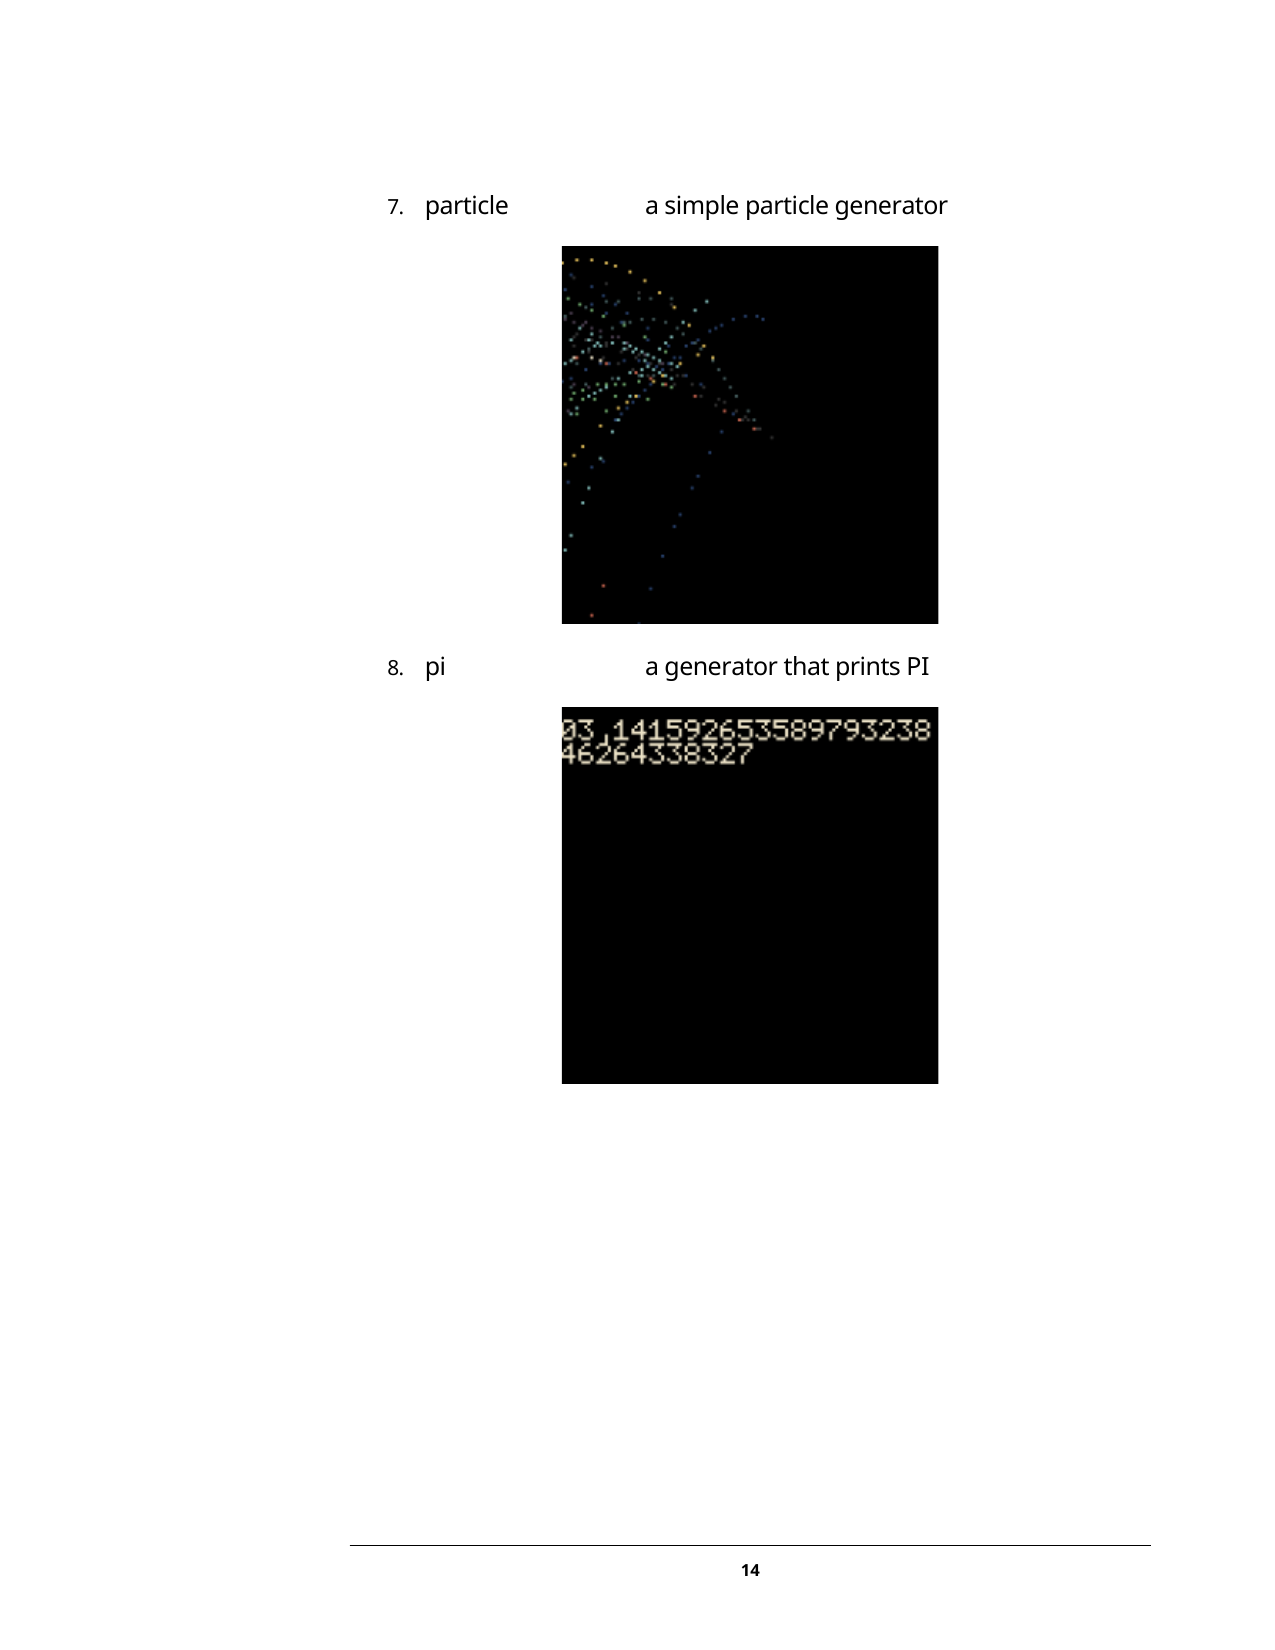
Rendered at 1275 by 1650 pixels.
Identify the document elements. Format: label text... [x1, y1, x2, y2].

list pi a generator that prints PI [387, 648, 1113, 682]
list particle a simple particle generator [387, 187, 1113, 222]
picture [561, 707, 939, 1084]
picture [561, 246, 939, 624]
